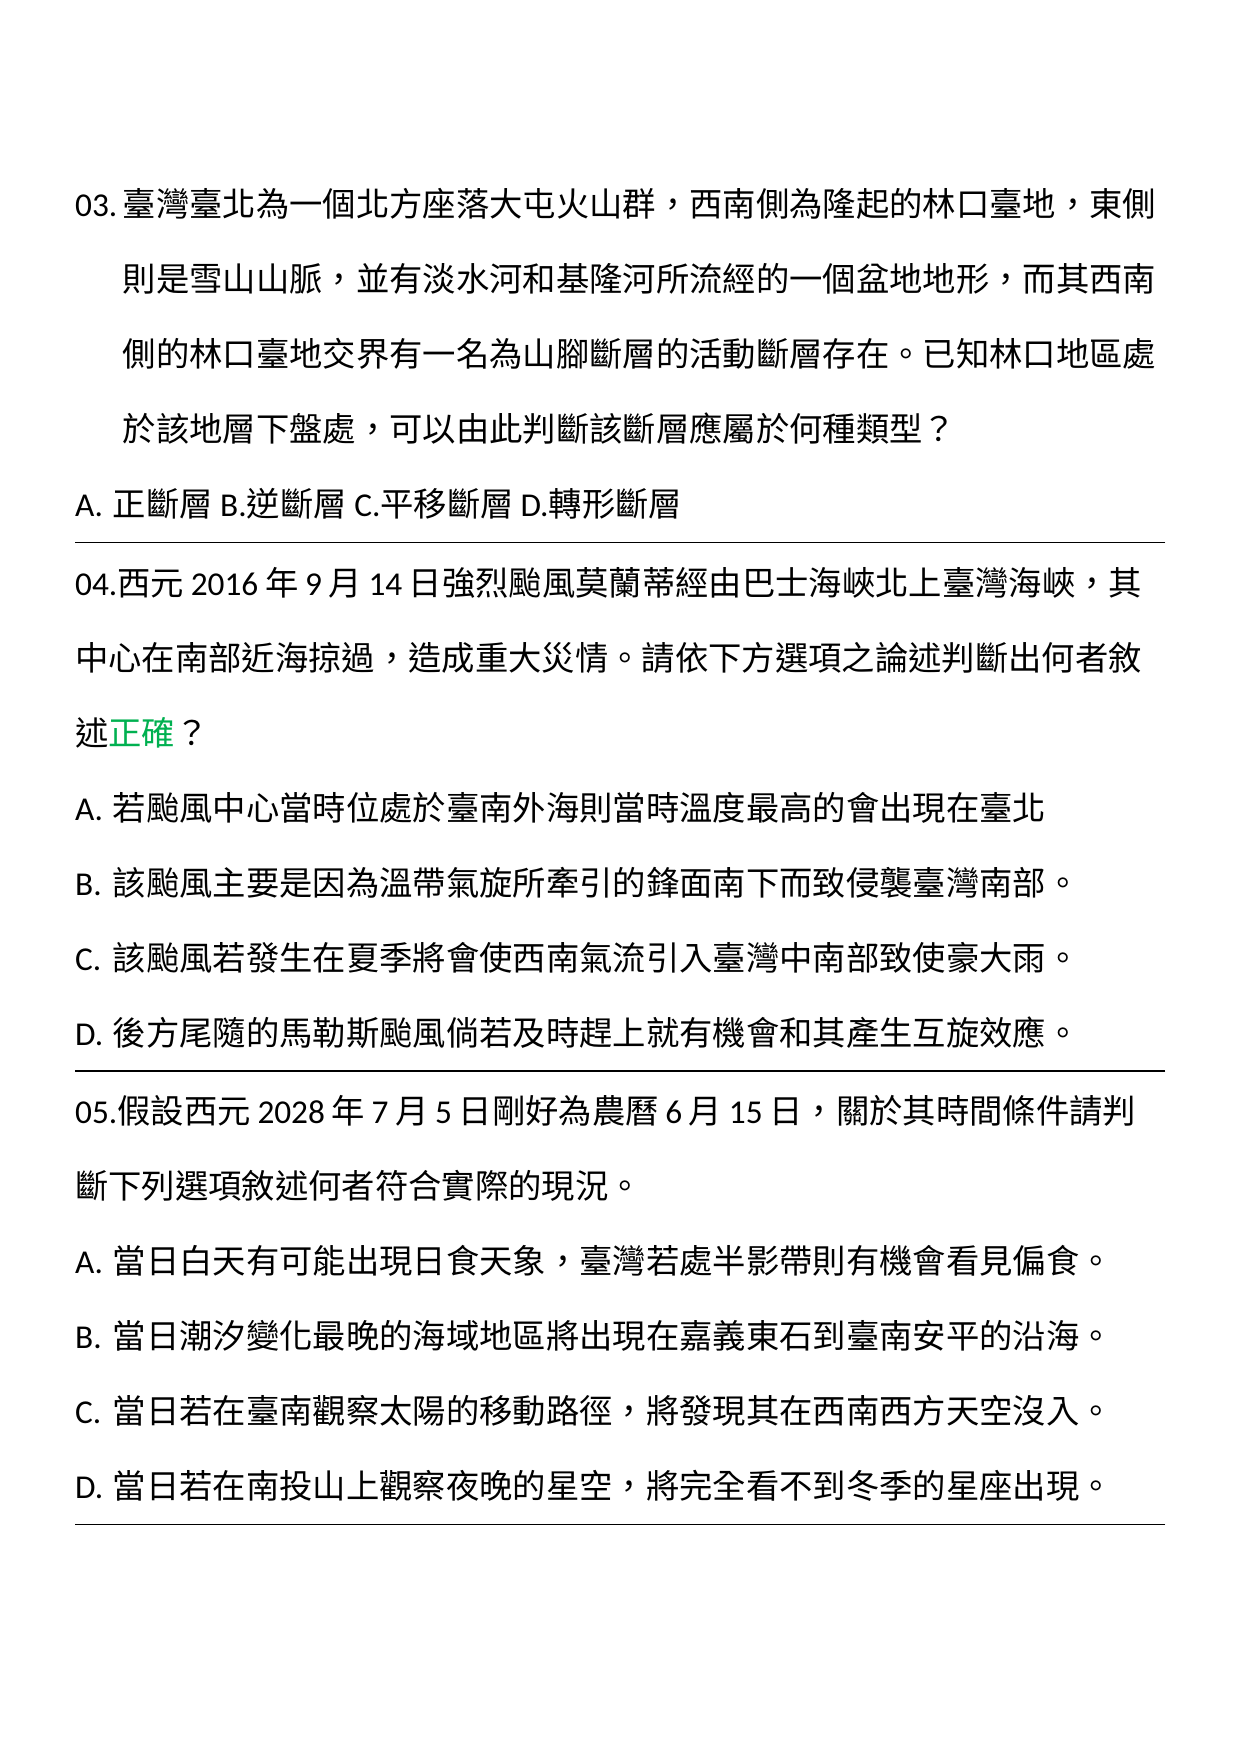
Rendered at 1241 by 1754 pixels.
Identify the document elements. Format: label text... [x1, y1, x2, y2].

list 臺灣臺北為一個北方座落大屯火山群，西南側為隆起的林口臺地，東側則是雪山山脈，並有淡水河和基隆河所流經的一個盆地地形，而其西南側的林口臺地交界有一名為山腳斷層的活動斷層存在。已知林口地區處於該地層下盤處，可以由此判斷該斷層應屬於何種類型？ [75, 164, 1165, 464]
text 04.西元2016年9月14日強烈颱風莫蘭蒂經由巴士海峽北上臺灣海峽，其中心在南部近海掠過，造成重大災情。請依下方選項之論述判斷出何者敘述正確？ [75, 543, 1165, 768]
list 若颱風中心當時位處於臺南外海則當時溫度最高的會出現在臺北 [75, 768, 1165, 843]
list 該颱風主要是因為溫帶氣旋所牽引的鋒面南下而致侵襲臺灣南部。 [75, 843, 1165, 918]
list 當日白天有可能出現日食天象，臺灣若處半影帶則有機會看見偏食。 [75, 1222, 1165, 1297]
list 該颱風若發生在夏季將會使西南氣流引入臺灣中南部致使豪大雨。 [75, 918, 1165, 993]
list 正斷層 B.逆斷層 C.平移斷層D.轉形斷層 [75, 464, 1165, 542]
list 後方尾隨的馬勒斯颱風倘若及時趕上就有機會和其產生互旋效應。 [75, 993, 1165, 1070]
list 當日潮汐變化最晚的海域地區將出現在嘉義東石到臺南安平的沿海。 [75, 1297, 1165, 1372]
list 當日若在南投山上觀察夜晚的星空，將完全看不到冬季的星座出現。 [75, 1447, 1165, 1524]
list 當日若在臺南觀察太陽的移動路徑，將發現其在西南西方天空沒入。 [75, 1372, 1165, 1447]
text 05.假設西元2028年7月5日剛好為農曆6月15日，關於其時間條件請判斷下列選項敘述何者符合實際的現況。 [75, 1072, 1165, 1222]
